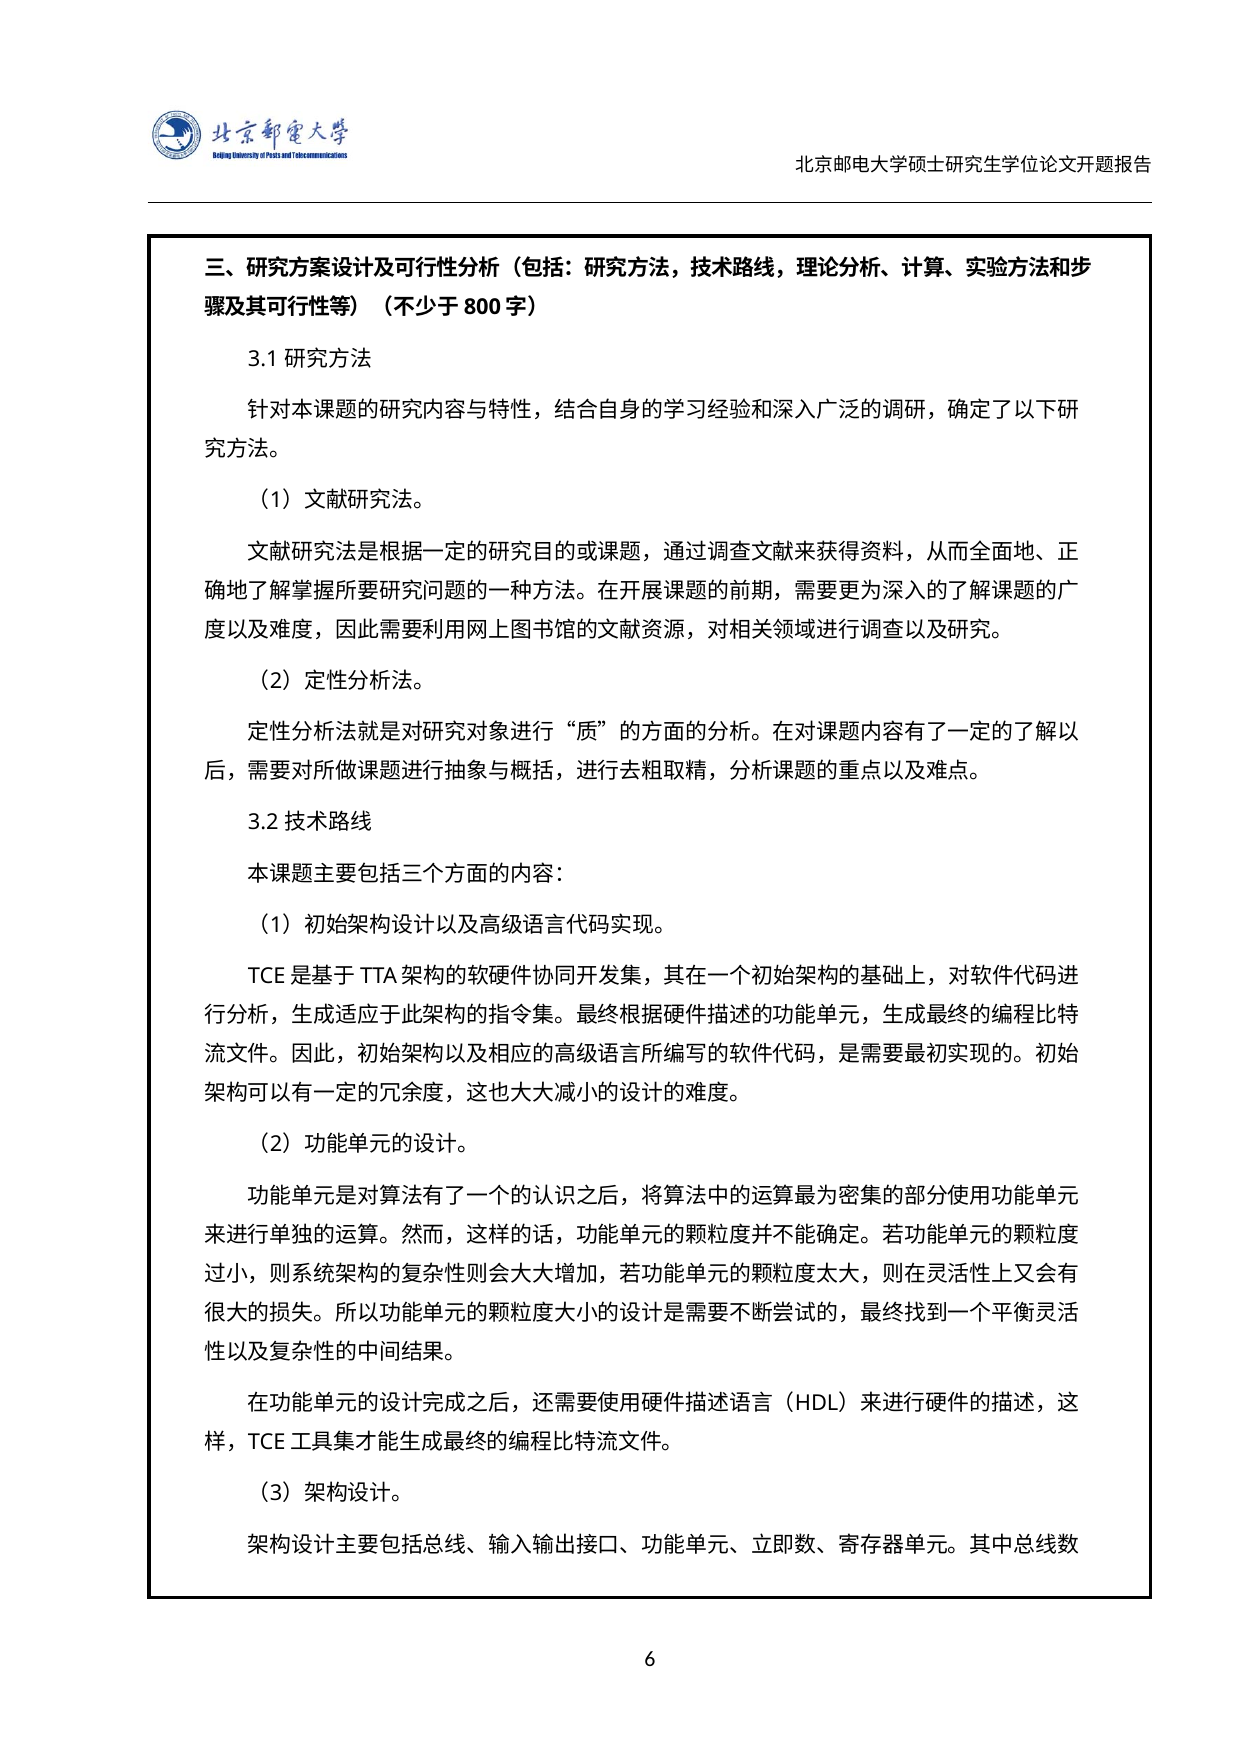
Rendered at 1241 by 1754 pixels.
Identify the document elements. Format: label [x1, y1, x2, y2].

table_header [151, 238, 1149, 1596]
